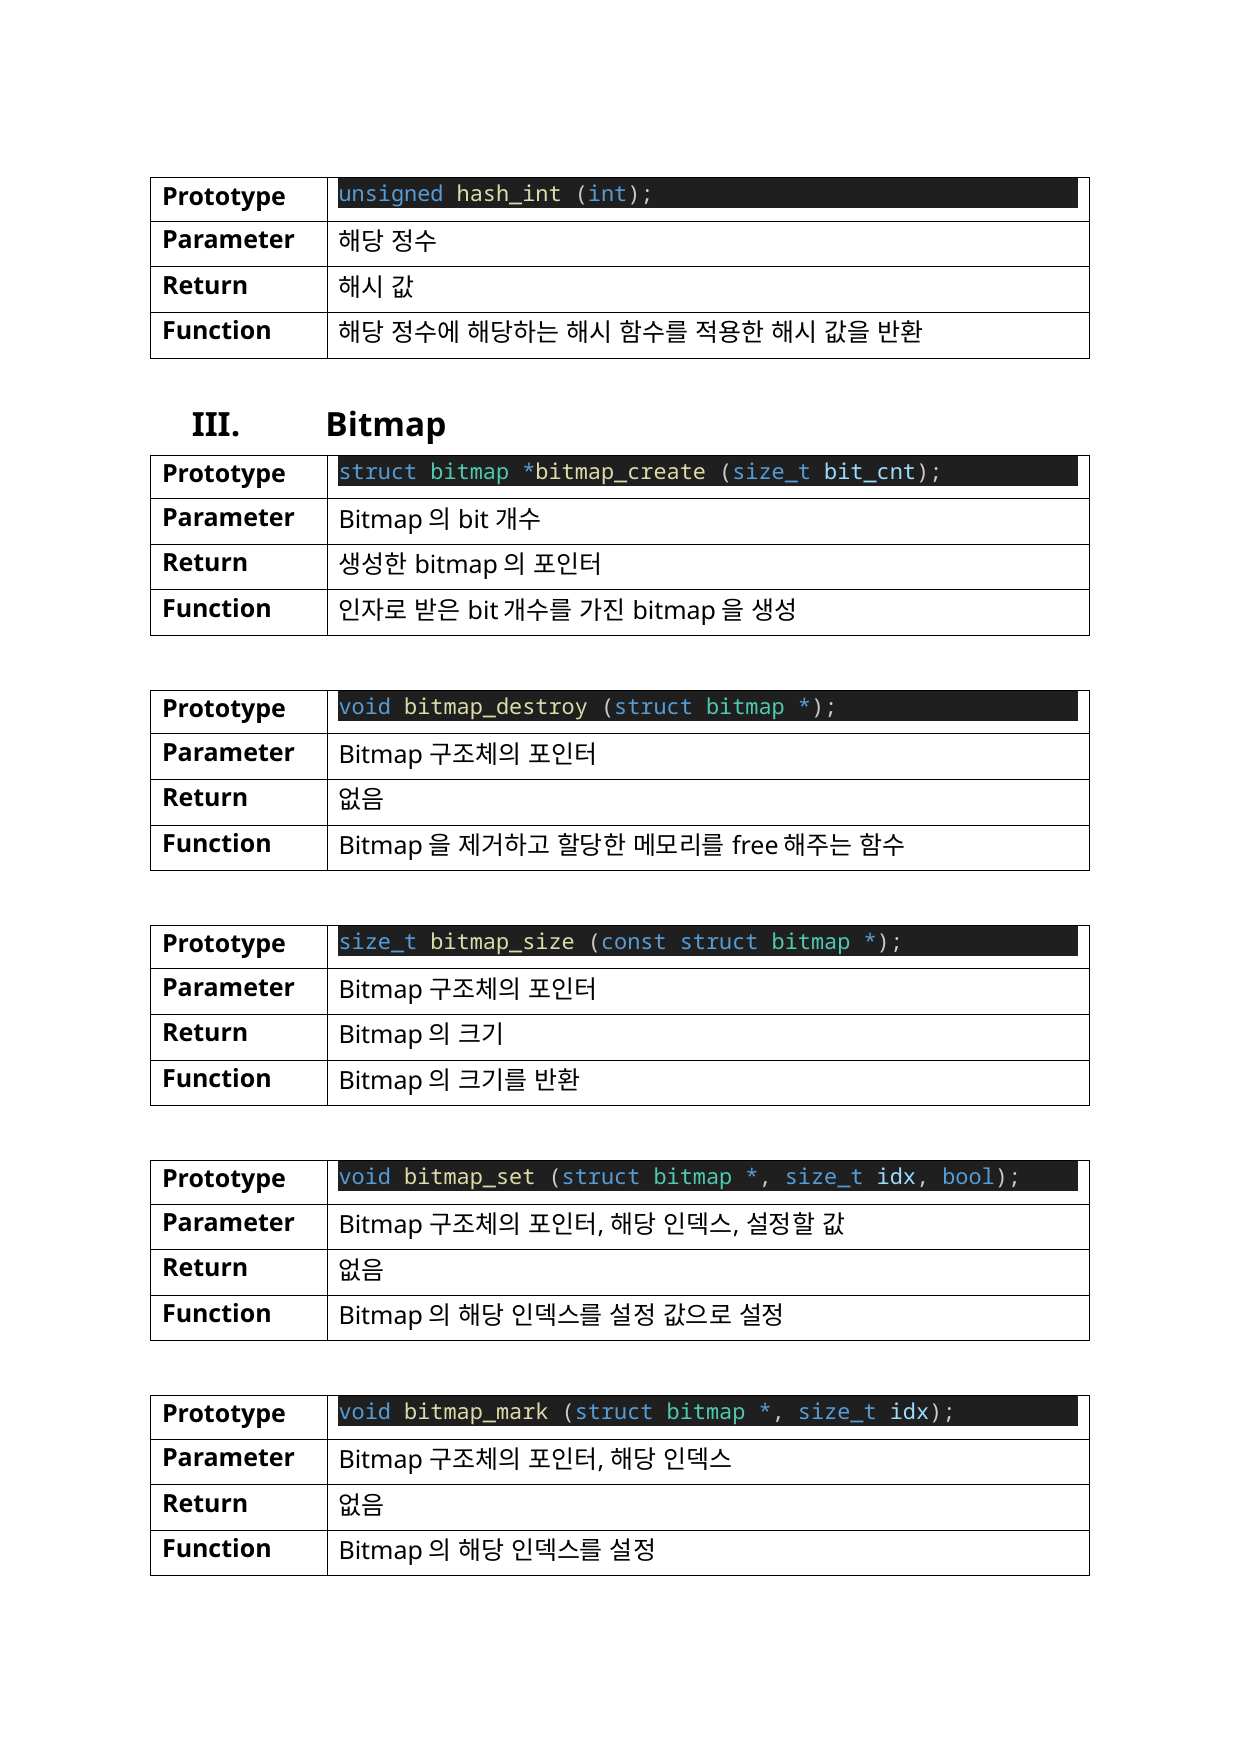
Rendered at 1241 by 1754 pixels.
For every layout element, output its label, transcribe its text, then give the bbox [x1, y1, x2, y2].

table_cell 해당 정수에 해당하는 해시 함수를 적용한 해시 값을 반환 [328, 313, 1089, 357]
table_cell 없음 [328, 1250, 1089, 1295]
table_cell Parameter [151, 499, 327, 544]
table_cell Function [151, 1296, 327, 1340]
table_header size_t bitmap_size (const struct bitmap *); [328, 926, 1089, 968]
table_cell 생성한 bitmap의 포인터 [328, 545, 1089, 589]
table_cell Bitmap 구조체의 포인터, 해당 인덱스 [328, 1440, 1089, 1484]
table_cell Function [151, 1531, 327, 1575]
table_cell Return [151, 267, 327, 312]
table_cell Parameter [151, 734, 327, 779]
table_cell Function [151, 590, 327, 635]
table_header void bitmap_destroy (struct bitmap *); [328, 691, 1089, 733]
table_cell Bitmap의 bit 개수 [328, 499, 1089, 544]
table_cell Bitmap 구조체의 포인터 [328, 734, 1089, 779]
table_cell Bitmap의 크기를 반환 [328, 1061, 1089, 1105]
table_cell 없음 [328, 780, 1089, 824]
table_cell Parameter [151, 222, 327, 266]
table_header unsigned hash_int (int); [328, 178, 1089, 221]
table_cell Function [151, 1061, 327, 1105]
table_cell 해당 정수 [328, 222, 1089, 266]
table_cell Bitmap의 해당 인덱스를 설정 값으로 설정 [328, 1296, 1089, 1340]
table_cell Parameter [151, 1440, 327, 1484]
table_cell Bitmap의 크기 [328, 1015, 1089, 1059]
table_cell 없음 [328, 1485, 1089, 1530]
table_cell Return [151, 545, 327, 589]
list Bitmap [192, 401, 1090, 446]
table_cell Parameter [151, 969, 327, 1014]
table_cell Function [151, 313, 327, 357]
table_cell Bitmap을 제거하고 할당한 메모리를 free해주는 함수 [328, 826, 1089, 870]
table_cell Return [151, 1485, 327, 1530]
table_cell Bitmap 구조체의 포인터, 해당 인덱스, 설정할 값 [328, 1205, 1089, 1249]
table_header struct bitmap *bitmap_create (size_t bit_cnt); [328, 456, 1089, 498]
table_cell Return [151, 1015, 327, 1059]
table_header Prototype [151, 1161, 327, 1203]
table_cell Return [151, 1250, 327, 1295]
table_cell Parameter [151, 1205, 327, 1249]
table_header Prototype [151, 178, 327, 221]
table_header void bitmap_mark (struct bitmap *, size_t idx); [328, 1396, 1089, 1438]
table_cell Bitmap 구조체의 포인터 [328, 969, 1089, 1014]
table_cell 해시 값 [328, 267, 1089, 312]
table_cell Return [151, 780, 327, 824]
table_cell 인자로 받은 bit개수를 가진 bitmap을 생성 [328, 590, 1089, 635]
table_header Prototype [151, 1396, 327, 1438]
table_cell Bitmap의 해당 인덱스를 설정 [328, 1531, 1089, 1575]
table_header void bitmap_set (struct bitmap *, size_t idx, bool); [328, 1161, 1089, 1203]
table_header Prototype [151, 926, 327, 968]
table_cell Function [151, 826, 327, 870]
table_header Prototype [151, 691, 327, 733]
table_header Prototype [151, 456, 327, 498]
